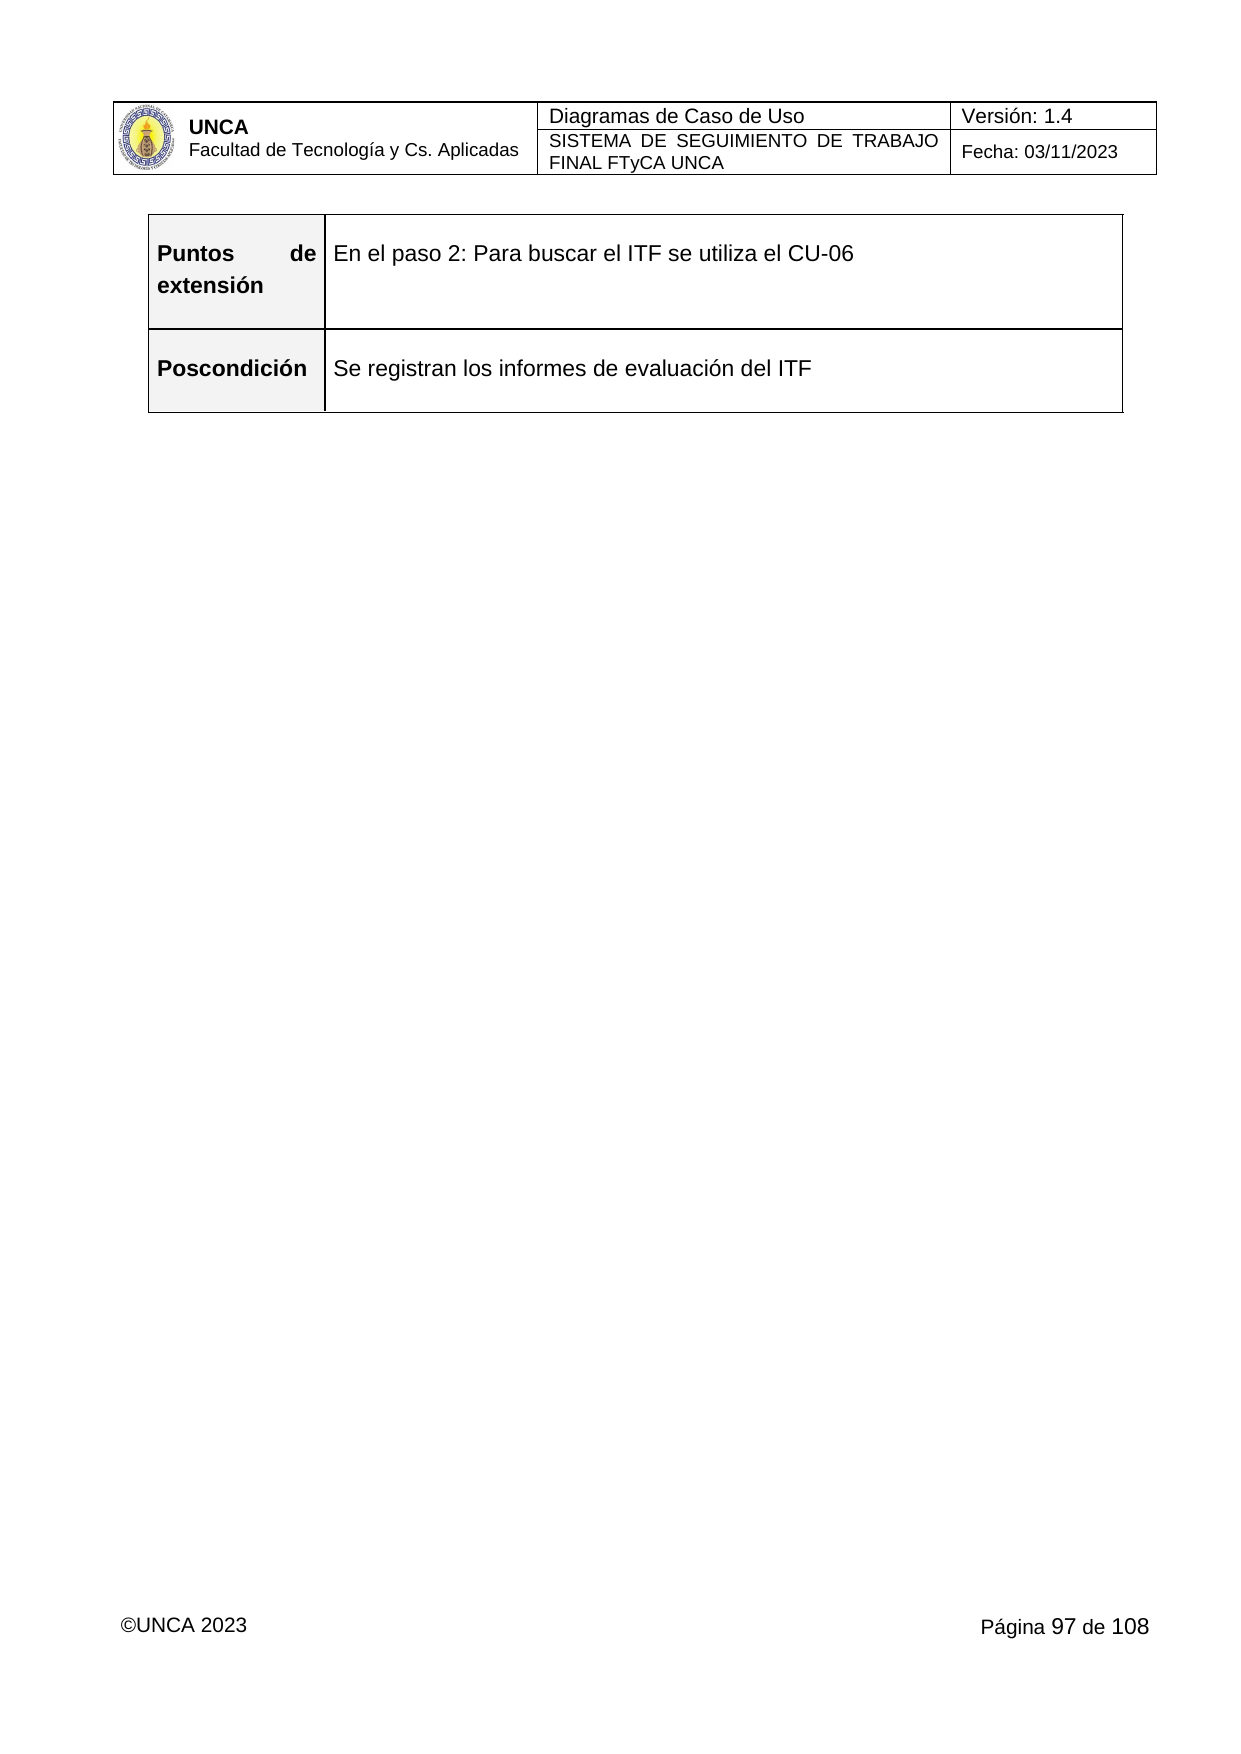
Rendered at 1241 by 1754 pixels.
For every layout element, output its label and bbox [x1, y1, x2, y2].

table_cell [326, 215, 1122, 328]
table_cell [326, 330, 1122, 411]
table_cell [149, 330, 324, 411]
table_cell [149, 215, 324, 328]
picture [118, 104, 175, 170]
